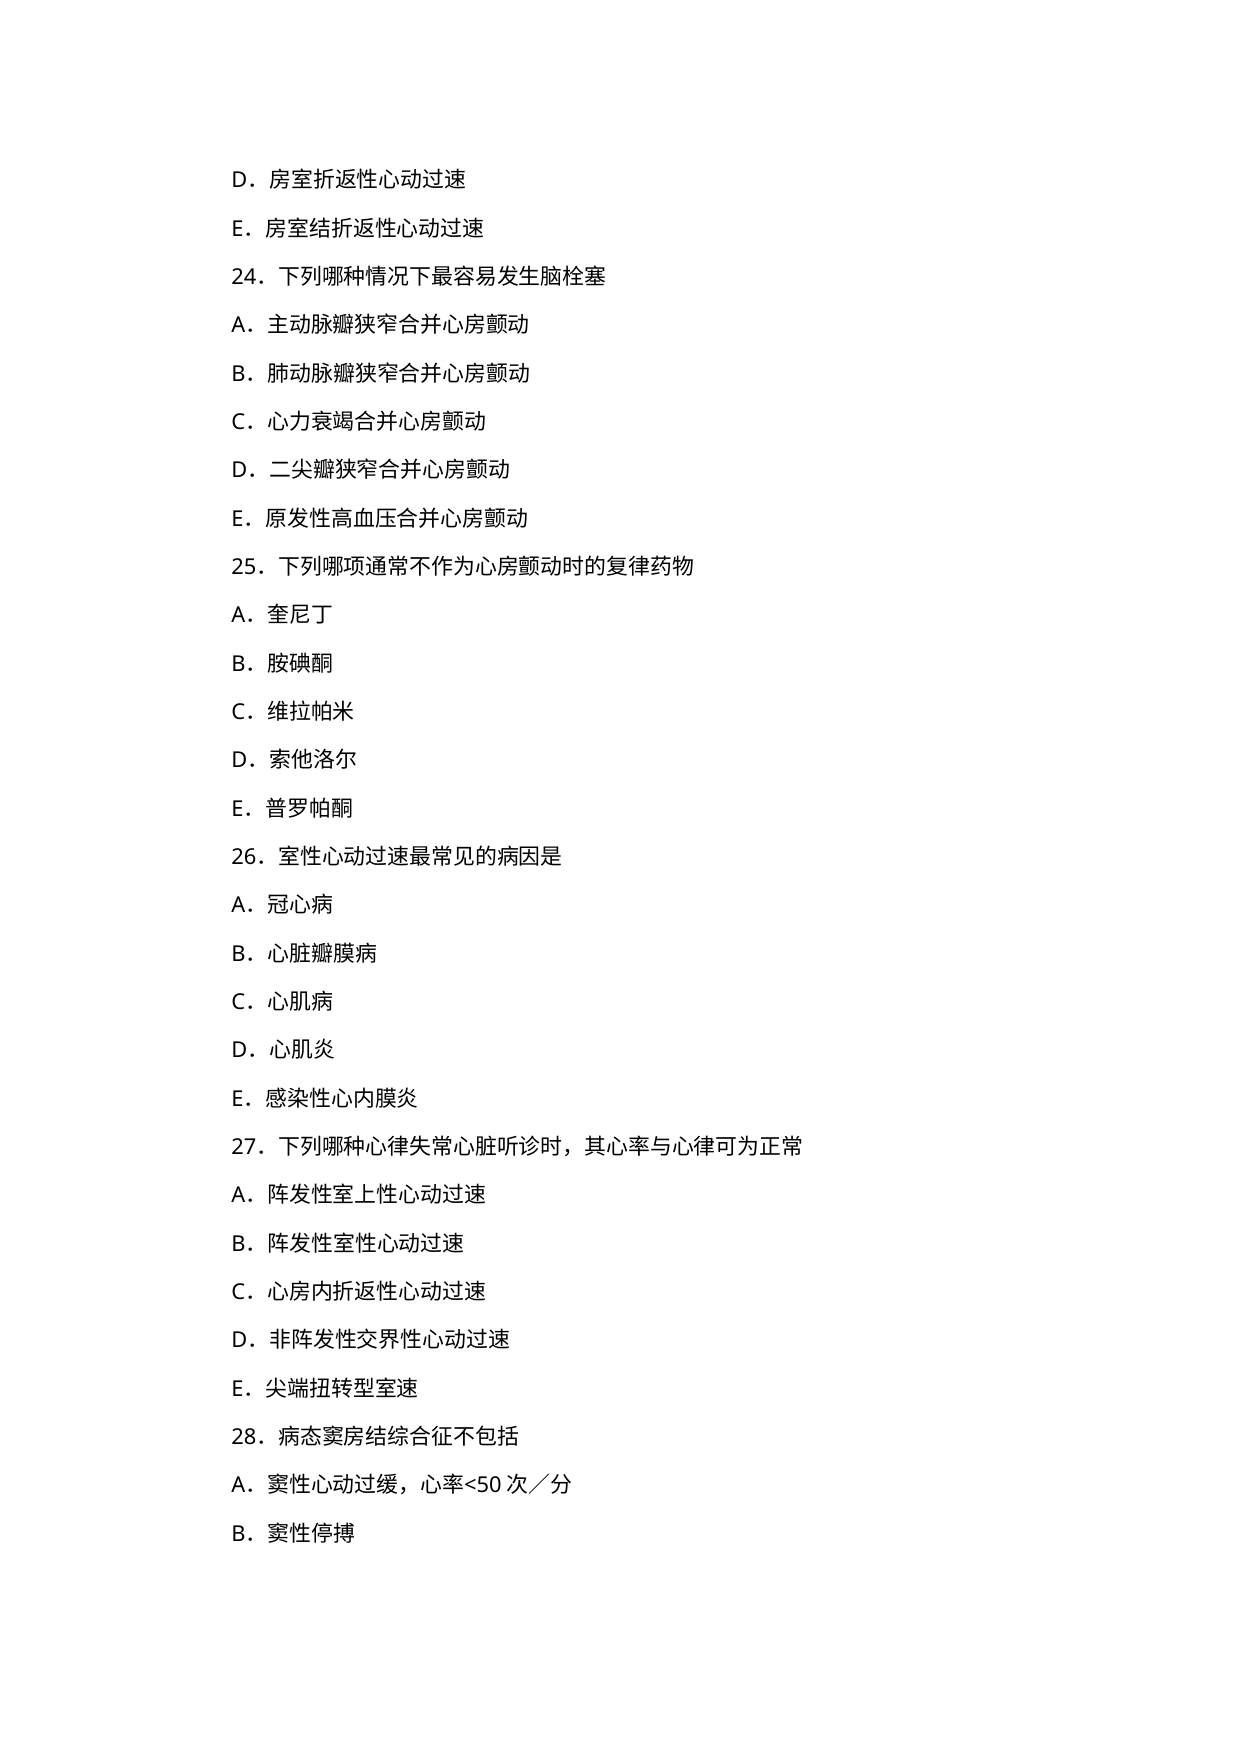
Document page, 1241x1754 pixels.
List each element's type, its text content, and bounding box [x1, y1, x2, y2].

text 28．病态窦房结综合征不包括 [187, 1419, 1053, 1451]
text A．冠心病 [187, 887, 1053, 919]
text B．肺动脉瓣狭窄合并心房颤动 [187, 355, 1053, 388]
text D．非阵发性交界性心动过速 [187, 1322, 1053, 1354]
text E．房室结折返性心动过速 [187, 210, 1053, 243]
text B．心脏瓣膜病 [187, 935, 1053, 968]
text D．索他洛尔 [187, 742, 1053, 774]
text C．心力衰竭合并心房颤动 [187, 404, 1053, 436]
text 26．室性心动过速最常见的病因是 [187, 839, 1053, 871]
text A．阵发性室上性心动过速 [187, 1177, 1053, 1209]
text C．心肌病 [187, 984, 1053, 1016]
text E．尖端扭转型室速 [187, 1370, 1053, 1403]
text D．房室折返性心动过速 [187, 162, 1053, 194]
text D．二尖瓣狭窄合并心房颤动 [187, 452, 1053, 484]
text B．窦性停搏 [187, 1515, 1053, 1548]
text 24．下列哪种情况下最容易发生脑栓塞 [187, 259, 1053, 291]
text A．奎尼丁 [187, 597, 1053, 629]
text 27．下列哪种心律失常心脏听诊时，其心率与心律可为正常 [187, 1129, 1053, 1161]
text A．窦性心动过缓，心率<50次／分 [187, 1467, 1053, 1499]
text E．原发性高血压合并心房颤动 [187, 500, 1053, 533]
text A．主动脉瓣狭窄合并心房颤动 [187, 307, 1053, 339]
text E．感染性心内膜炎 [187, 1080, 1053, 1113]
text C．心房内折返性心动过速 [187, 1274, 1053, 1306]
text C．维拉帕米 [187, 694, 1053, 726]
text 25．下列哪项通常不作为心房颤动时的复律药物 [187, 549, 1053, 581]
text B．阵发性室性心动过速 [187, 1225, 1053, 1258]
text B．胺碘酮 [187, 645, 1053, 678]
text D．心肌炎 [187, 1032, 1053, 1064]
text E．普罗帕酮 [187, 790, 1053, 823]
